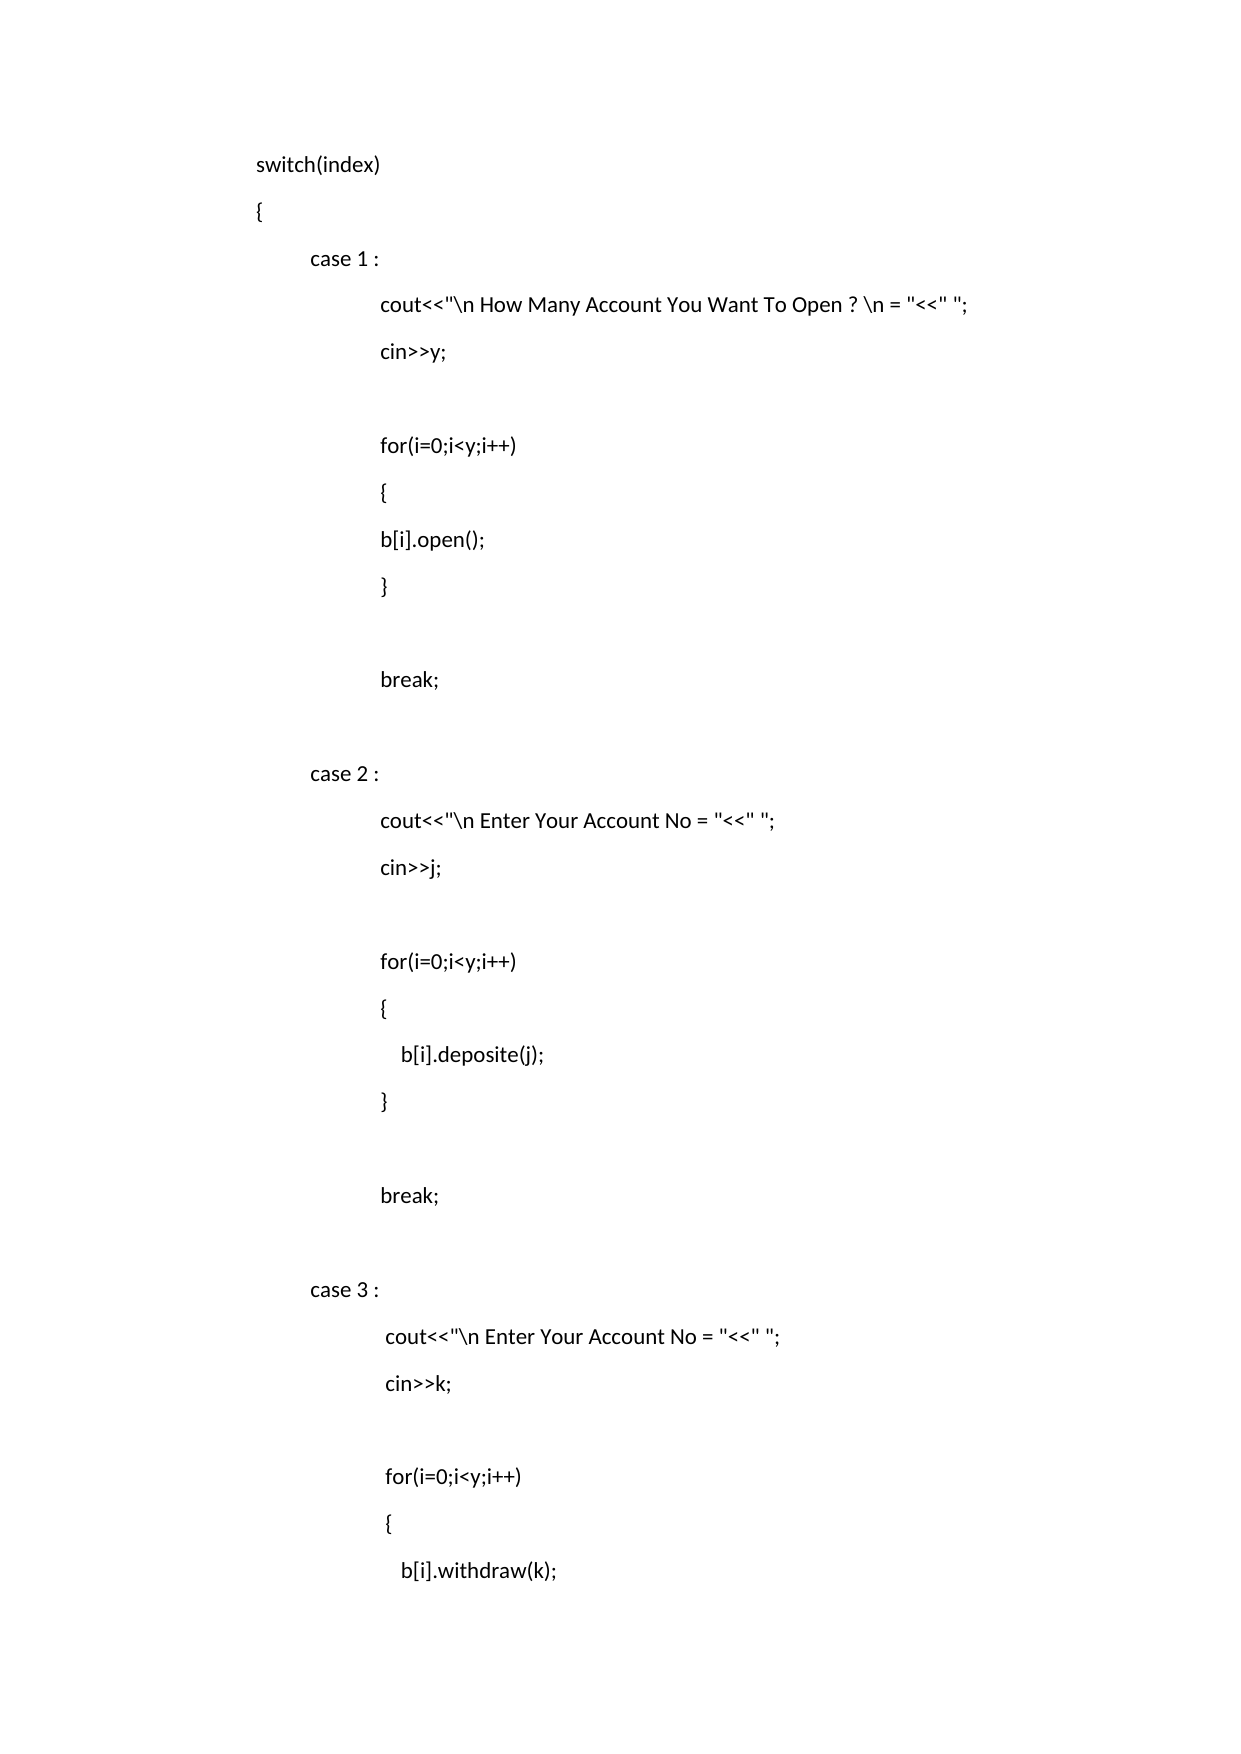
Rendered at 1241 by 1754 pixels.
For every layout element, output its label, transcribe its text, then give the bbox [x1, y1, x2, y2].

text { [150, 478, 1090, 506]
text for(i=0;i<y;i++) [150, 947, 1090, 975]
text b[i].open(); [150, 525, 1090, 553]
text { [150, 197, 1090, 225]
text for(i=0;i<y;i++) [150, 431, 1090, 459]
text cin>>k; [150, 1369, 1090, 1397]
text cout<<"\n Enter Your Account No = "<<" "; [150, 806, 1090, 834]
text } [150, 1087, 1090, 1116]
text switch(index) [150, 150, 1090, 178]
text cin>>j; [150, 853, 1090, 881]
text { [150, 994, 1090, 1022]
text cin>>y; [150, 337, 1090, 366]
text case 2 : [150, 759, 1090, 787]
text for(i=0;i<y;i++) [150, 1462, 1090, 1491]
text cout<<"\n How Many Account You Want To Open ? \n = "<<" "; [150, 291, 1090, 319]
text b[i].withdraw(k); [150, 1556, 1090, 1584]
text case 3 : [150, 1275, 1090, 1303]
text } [150, 572, 1090, 600]
text b[i].deposite(j); [150, 1041, 1090, 1069]
text cout<<"\n Enter Your Account No = "<<" "; [150, 1322, 1090, 1350]
text case 1 : [150, 244, 1090, 272]
text break; [150, 666, 1090, 694]
text break; [150, 1181, 1090, 1209]
text { [150, 1509, 1090, 1537]
